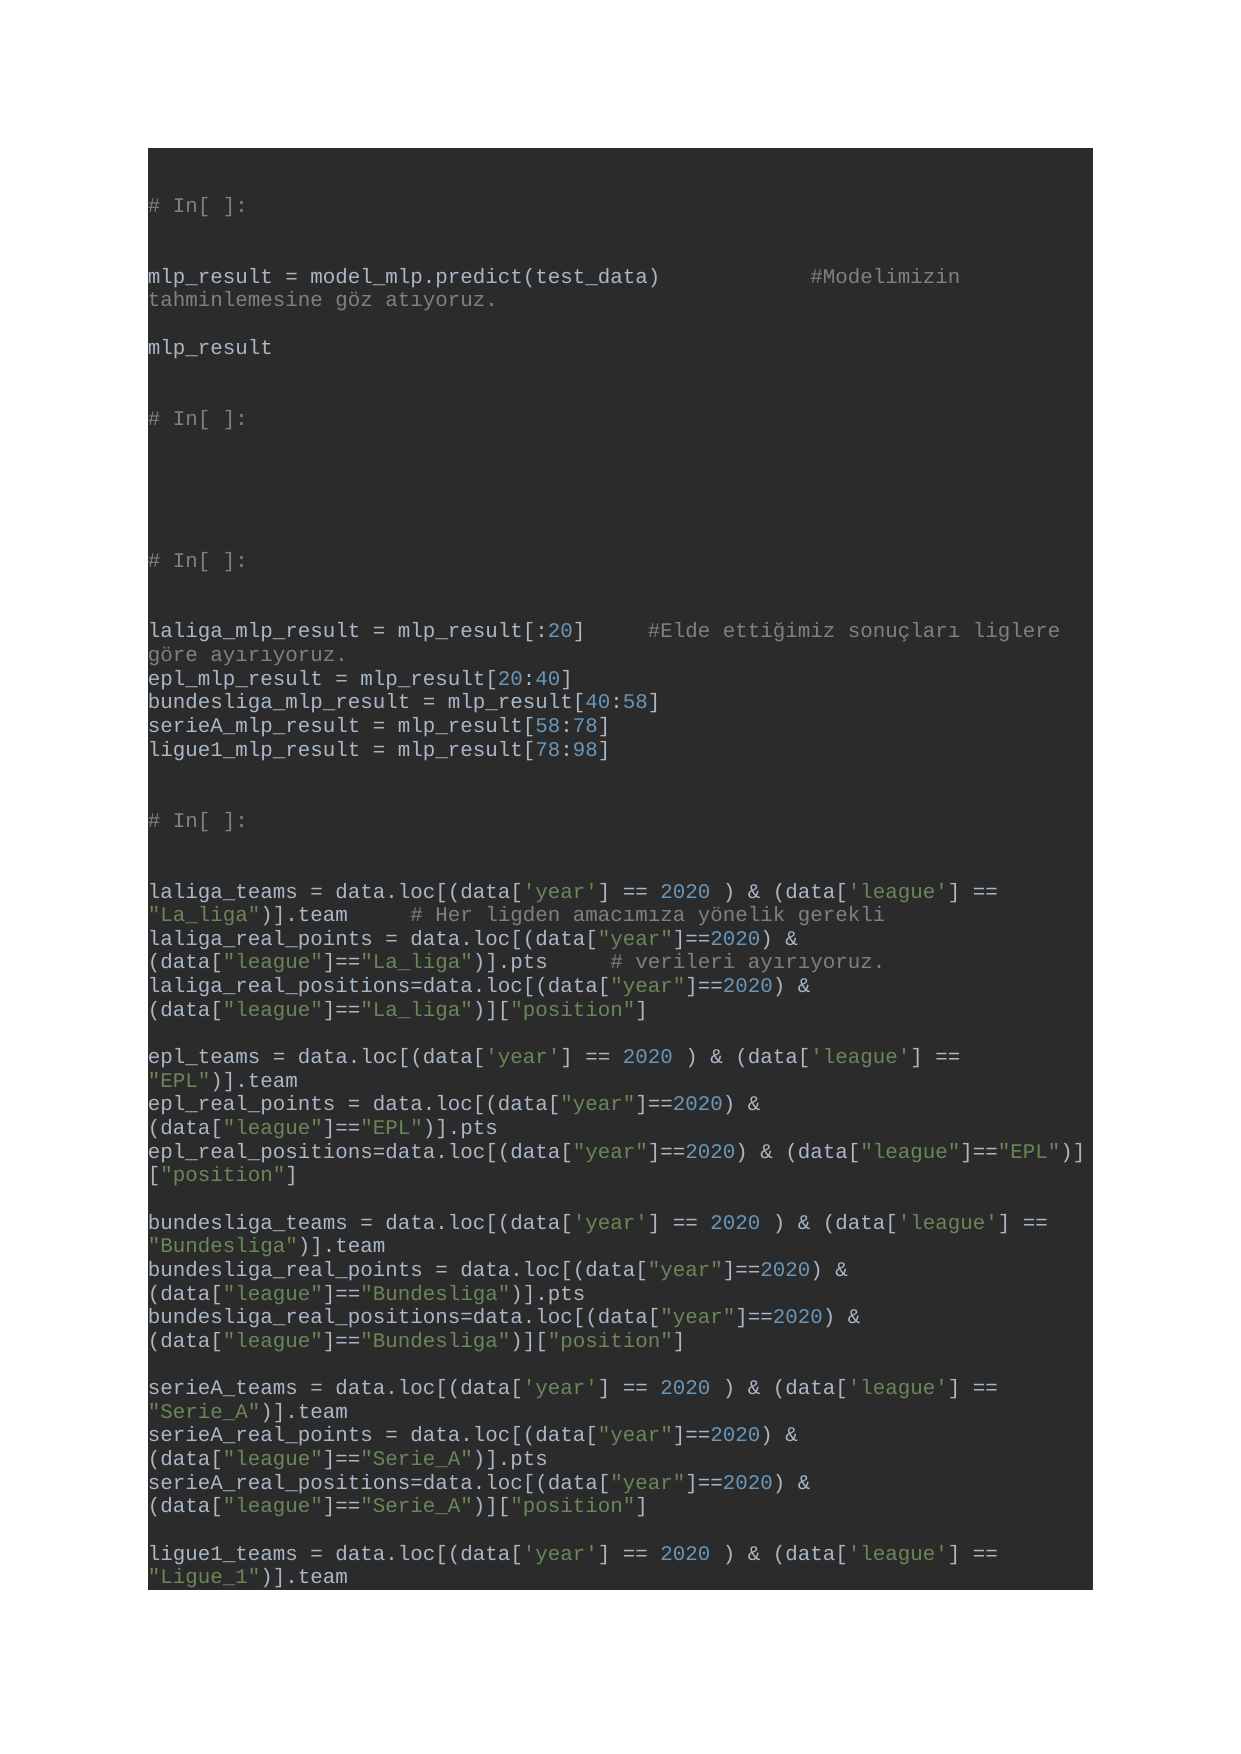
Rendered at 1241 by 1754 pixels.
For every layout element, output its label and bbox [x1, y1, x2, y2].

text [148, 148, 1093, 1590]
